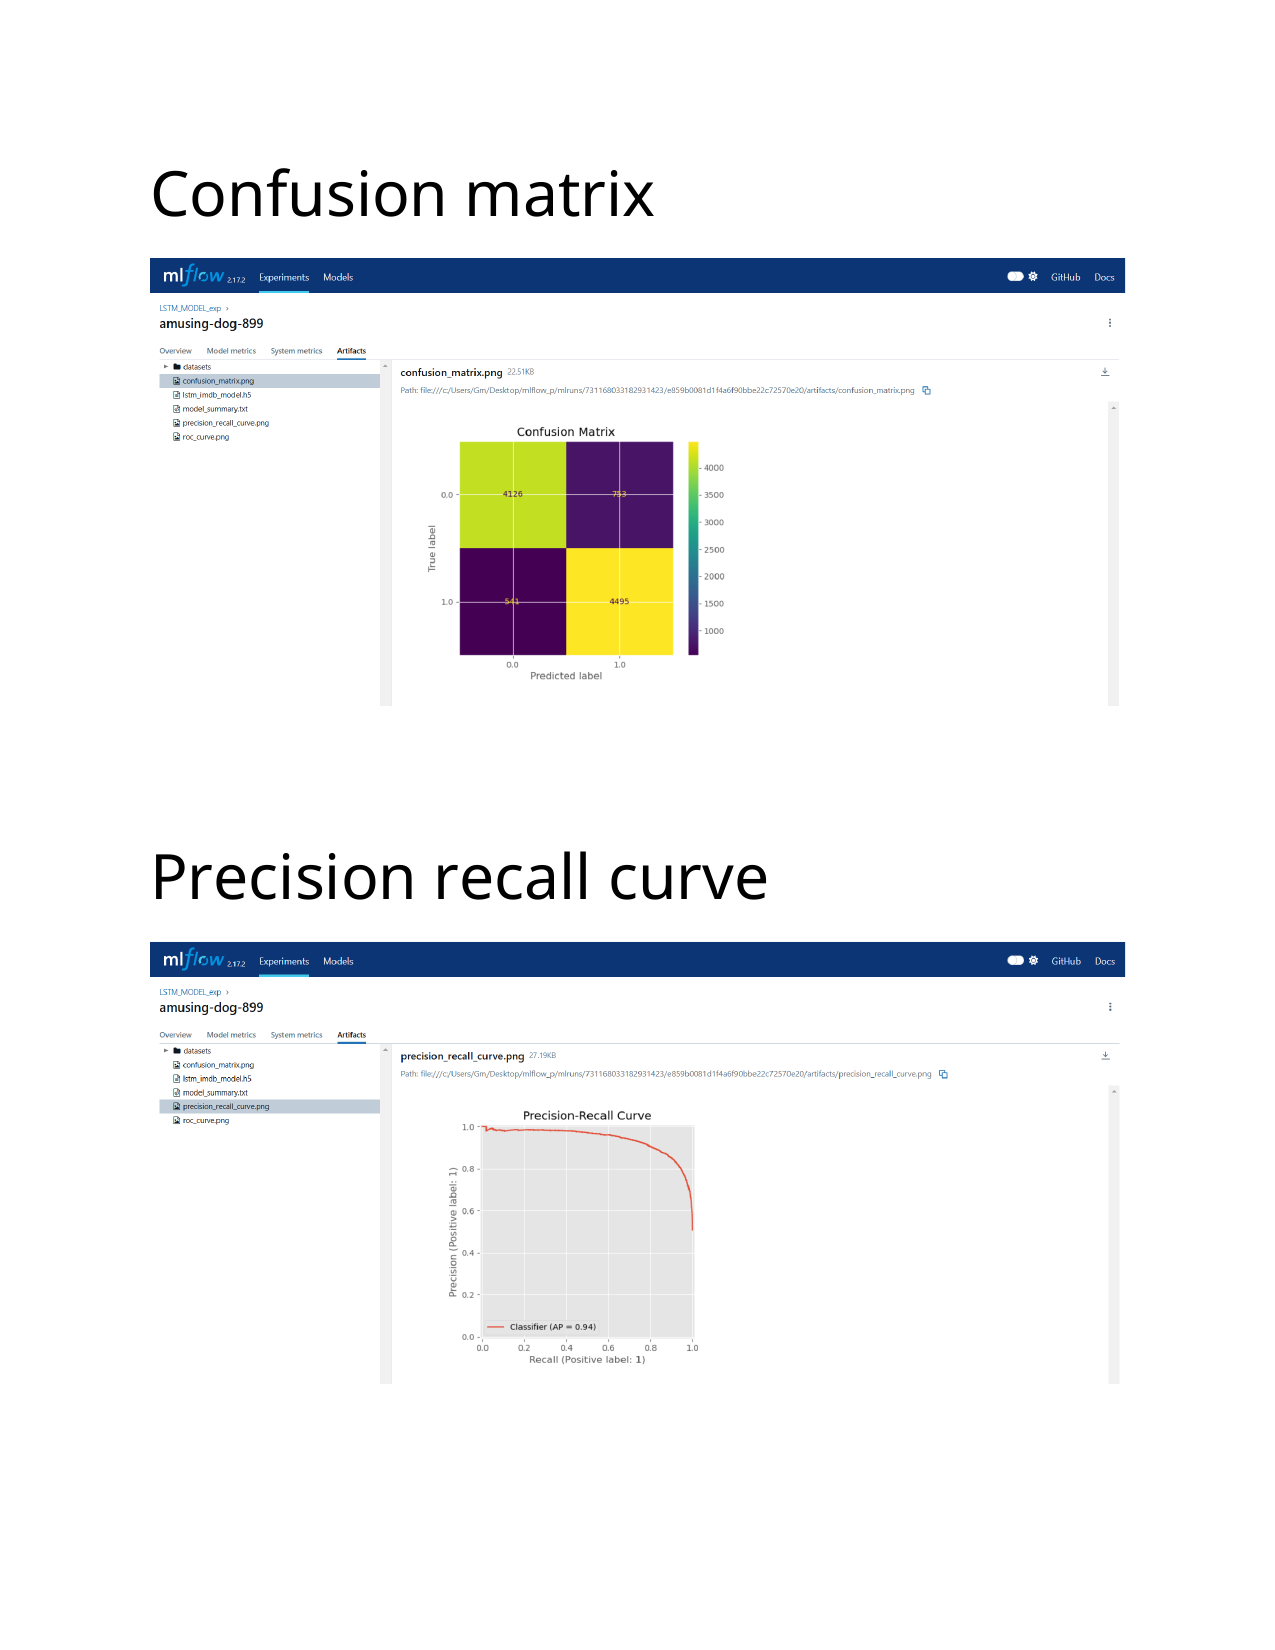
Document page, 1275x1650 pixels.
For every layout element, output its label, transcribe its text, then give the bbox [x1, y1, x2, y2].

picture [150, 941, 1125, 1384]
text Confusion matrix [150, 150, 1125, 235]
text Precision recall curve [150, 833, 1125, 918]
picture [150, 258, 1125, 706]
